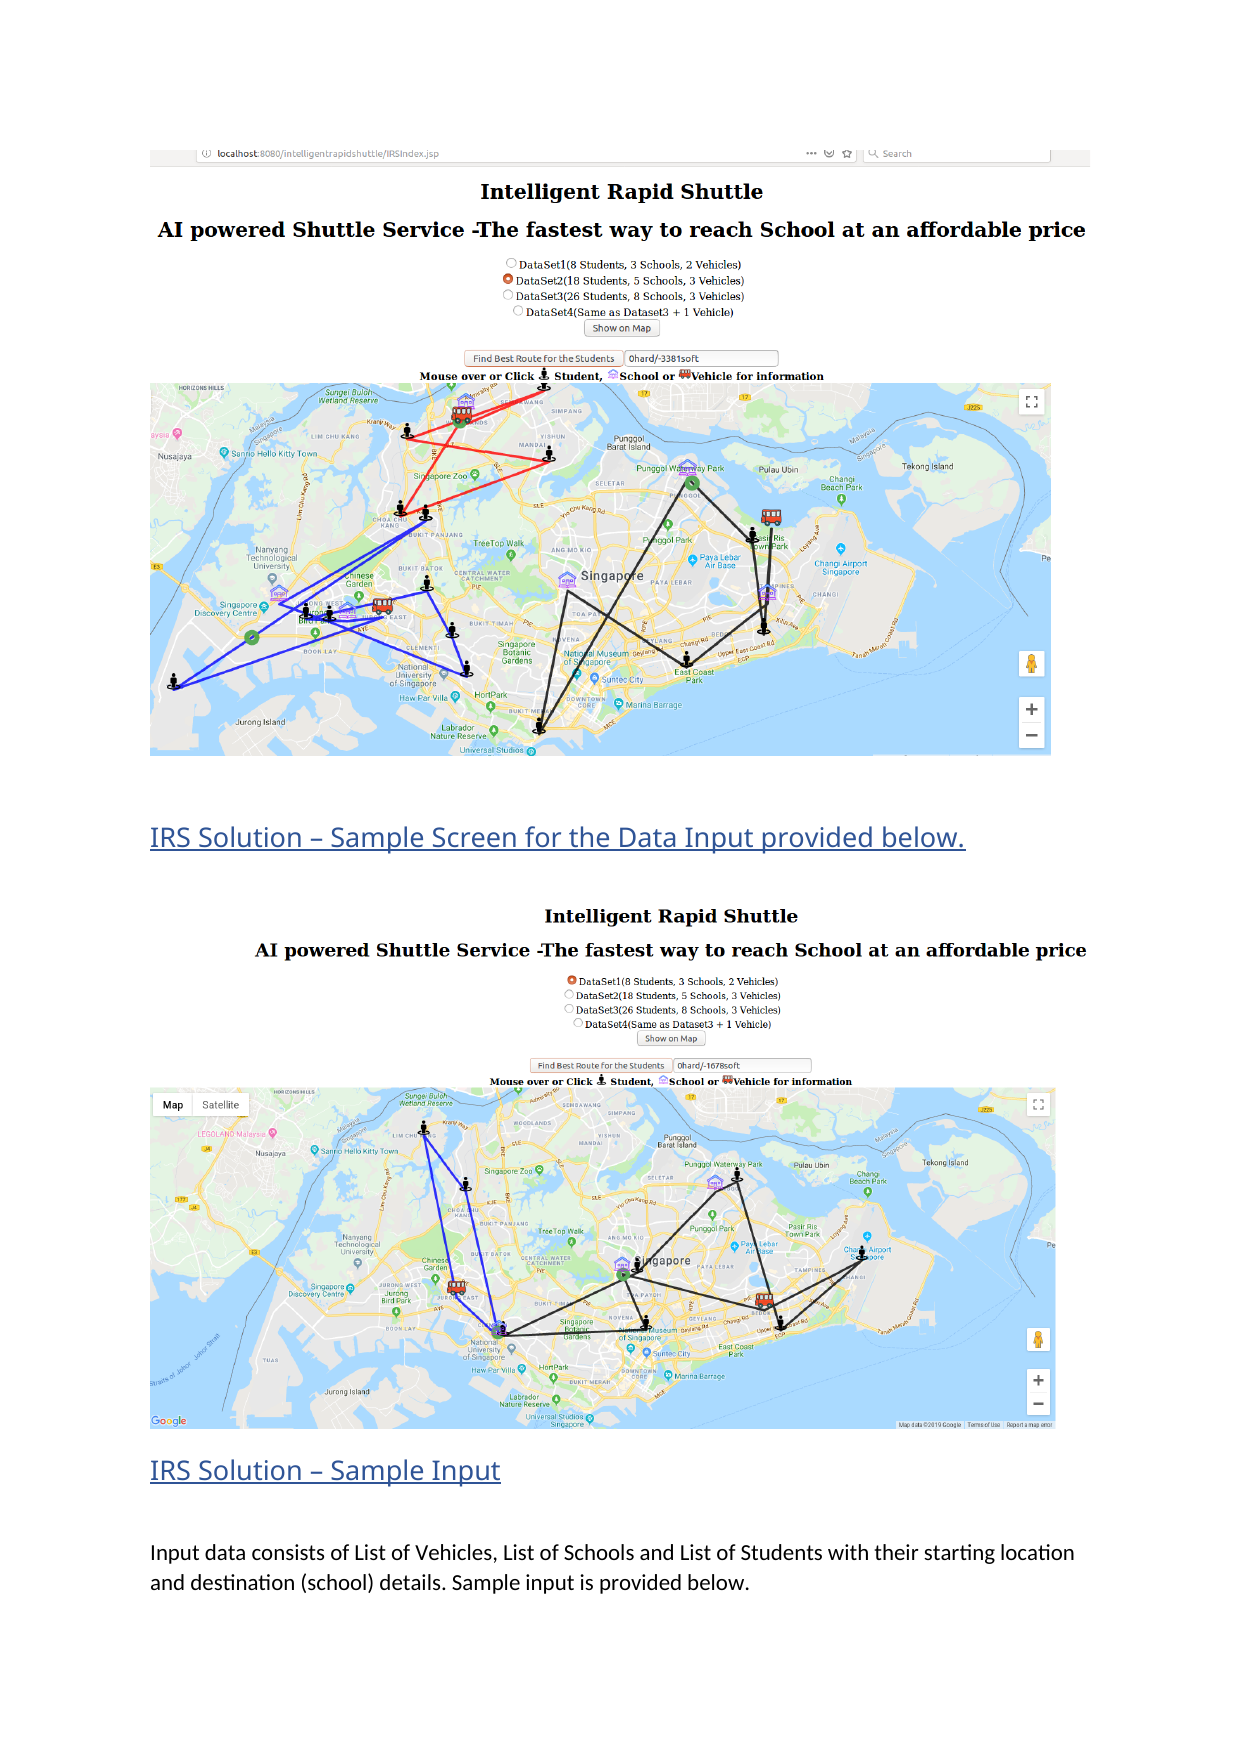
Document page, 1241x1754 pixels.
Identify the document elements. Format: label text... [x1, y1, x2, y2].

picture [150, 150, 1091, 756]
picture [150, 905, 1091, 1433]
text Input data consists of List of Vehicles, List of Schools and List of Students with their starting location and destination (school) details. Sample input is provided below. [150, 1538, 1090, 1596]
subtitle IRS Solution – Sample Screen for the Data Input provided below. [150, 818, 1090, 855]
subtitle IRS Solution – Sample Input [150, 1451, 1090, 1488]
